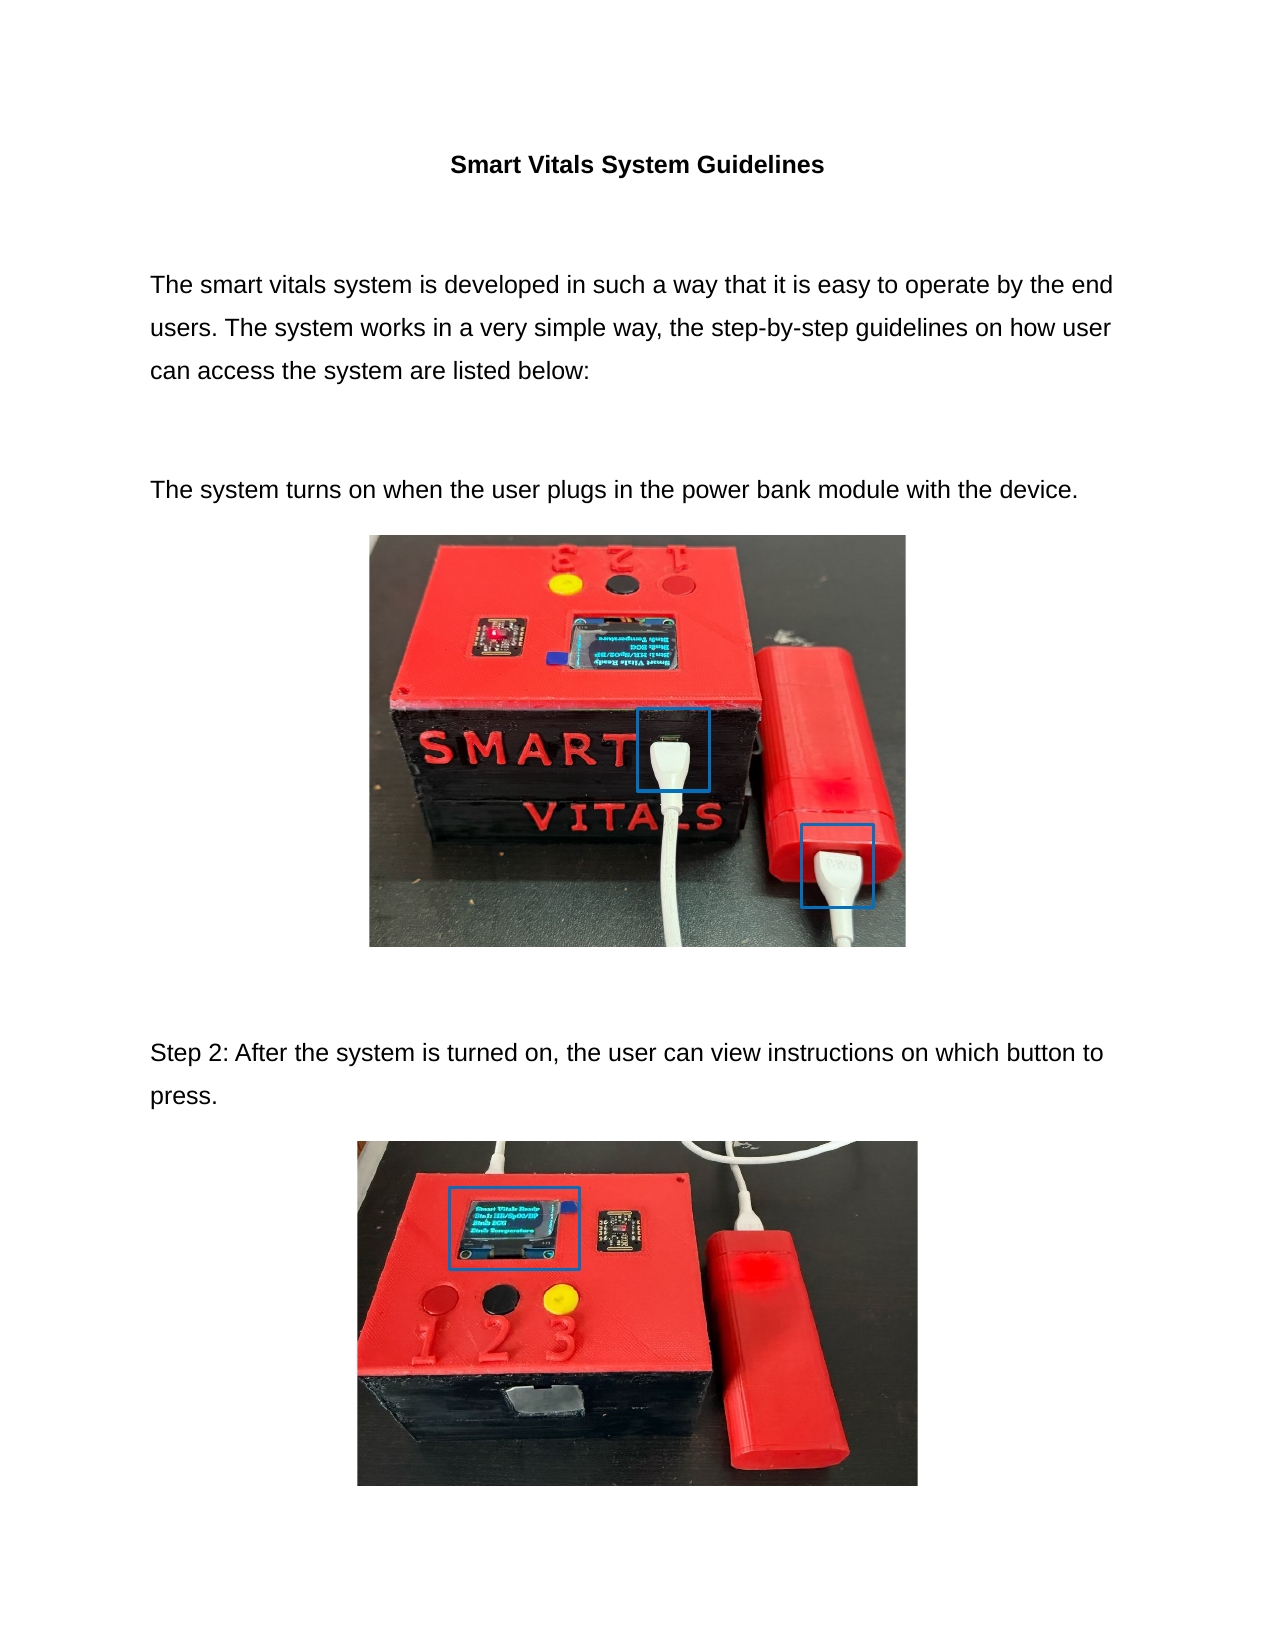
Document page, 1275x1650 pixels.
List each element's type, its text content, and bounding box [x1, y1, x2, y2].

picture [369, 535, 906, 947]
text The smart vitals system is developed in such a way that it is easy to operate by the end users. The system works in a very simple way, the step-by-step guidelines on how user can access the system are listed below: [150, 269, 1125, 384]
text Smart Vitals System Guidelines [150, 150, 1125, 179]
text Step 2: After the system is turned on, the user can view instructions on which button to press. [150, 1038, 1125, 1110]
text The system turns on when the user plugs in the power bank module with the device. [150, 475, 1125, 504]
picture [357, 1141, 918, 1486]
